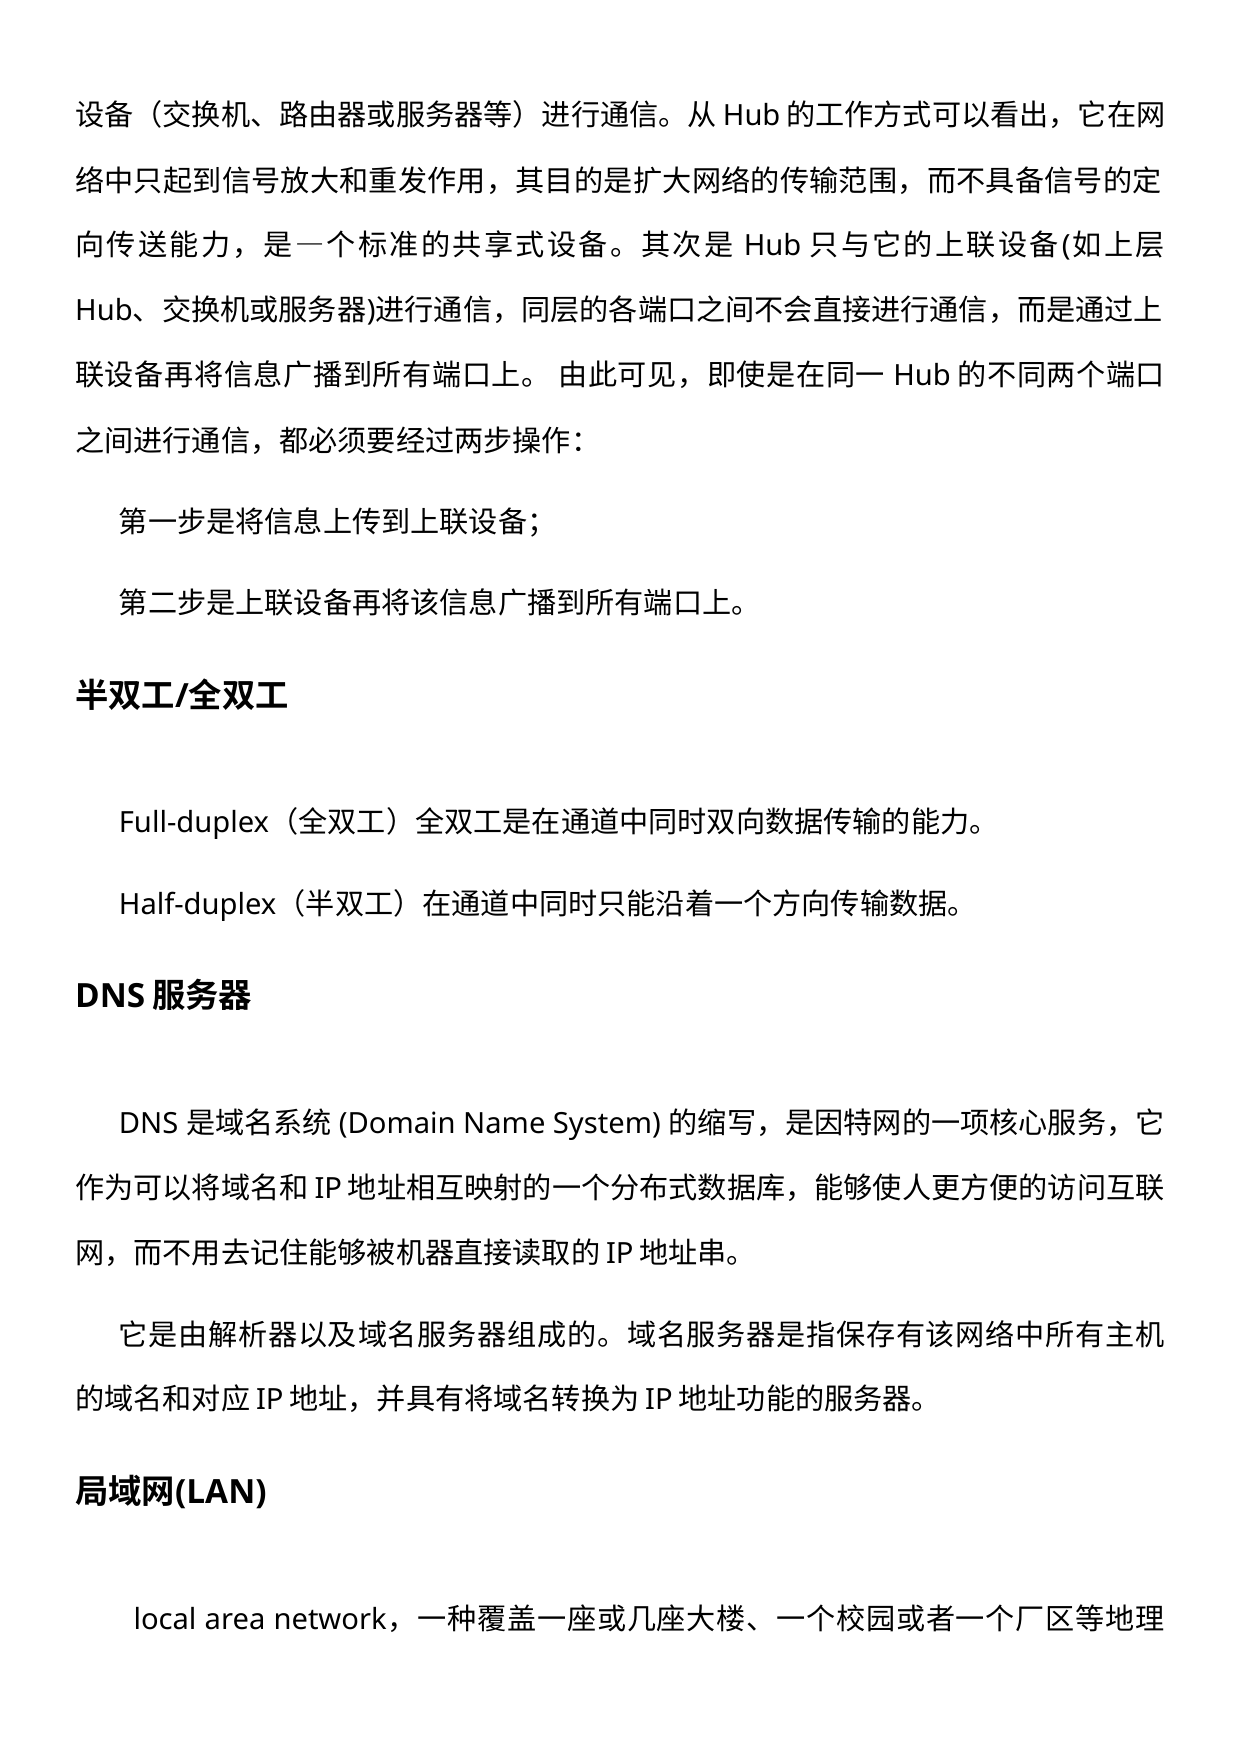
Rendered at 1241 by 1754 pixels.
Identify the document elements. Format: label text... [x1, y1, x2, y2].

text Full-duplex（全双工）全双工是在通道中同时双向数据传输的能力。 [75, 788, 1165, 853]
text 第二步是上联设备再将该信息广播到所有端口上。 [75, 568, 1165, 633]
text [133, 1584, 1165, 1649]
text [75, 81, 1165, 471]
text DNS 是域名系统 (Domain Name System) 的缩写，是因特网的一项核心服务，它作为可以将域名和IP地址相互映射的一个分布式数据库，能够使人更方便的访问互联网，而不用去记住能够被机器直接读取的IP地址串。 [75, 1088, 1165, 1283]
text Half-duplex（半双工）在通道中同时只能沿着一个方向传输数据。 [75, 869, 1165, 934]
text 它是由解析器以及域名服务器组成的。域名服务器是指保存有该网络中所有主机的域名和对应IP地址，并具有将域名转换为IP地址功能的服务器。 [75, 1300, 1165, 1430]
subtitle 半双工/全双工 [75, 660, 1165, 725]
subtitle DNS服务器 [75, 961, 1165, 1026]
subtitle 局域网(LAN) [75, 1457, 1165, 1522]
text 第一步是将信息上传到上联设备； [75, 487, 1165, 552]
